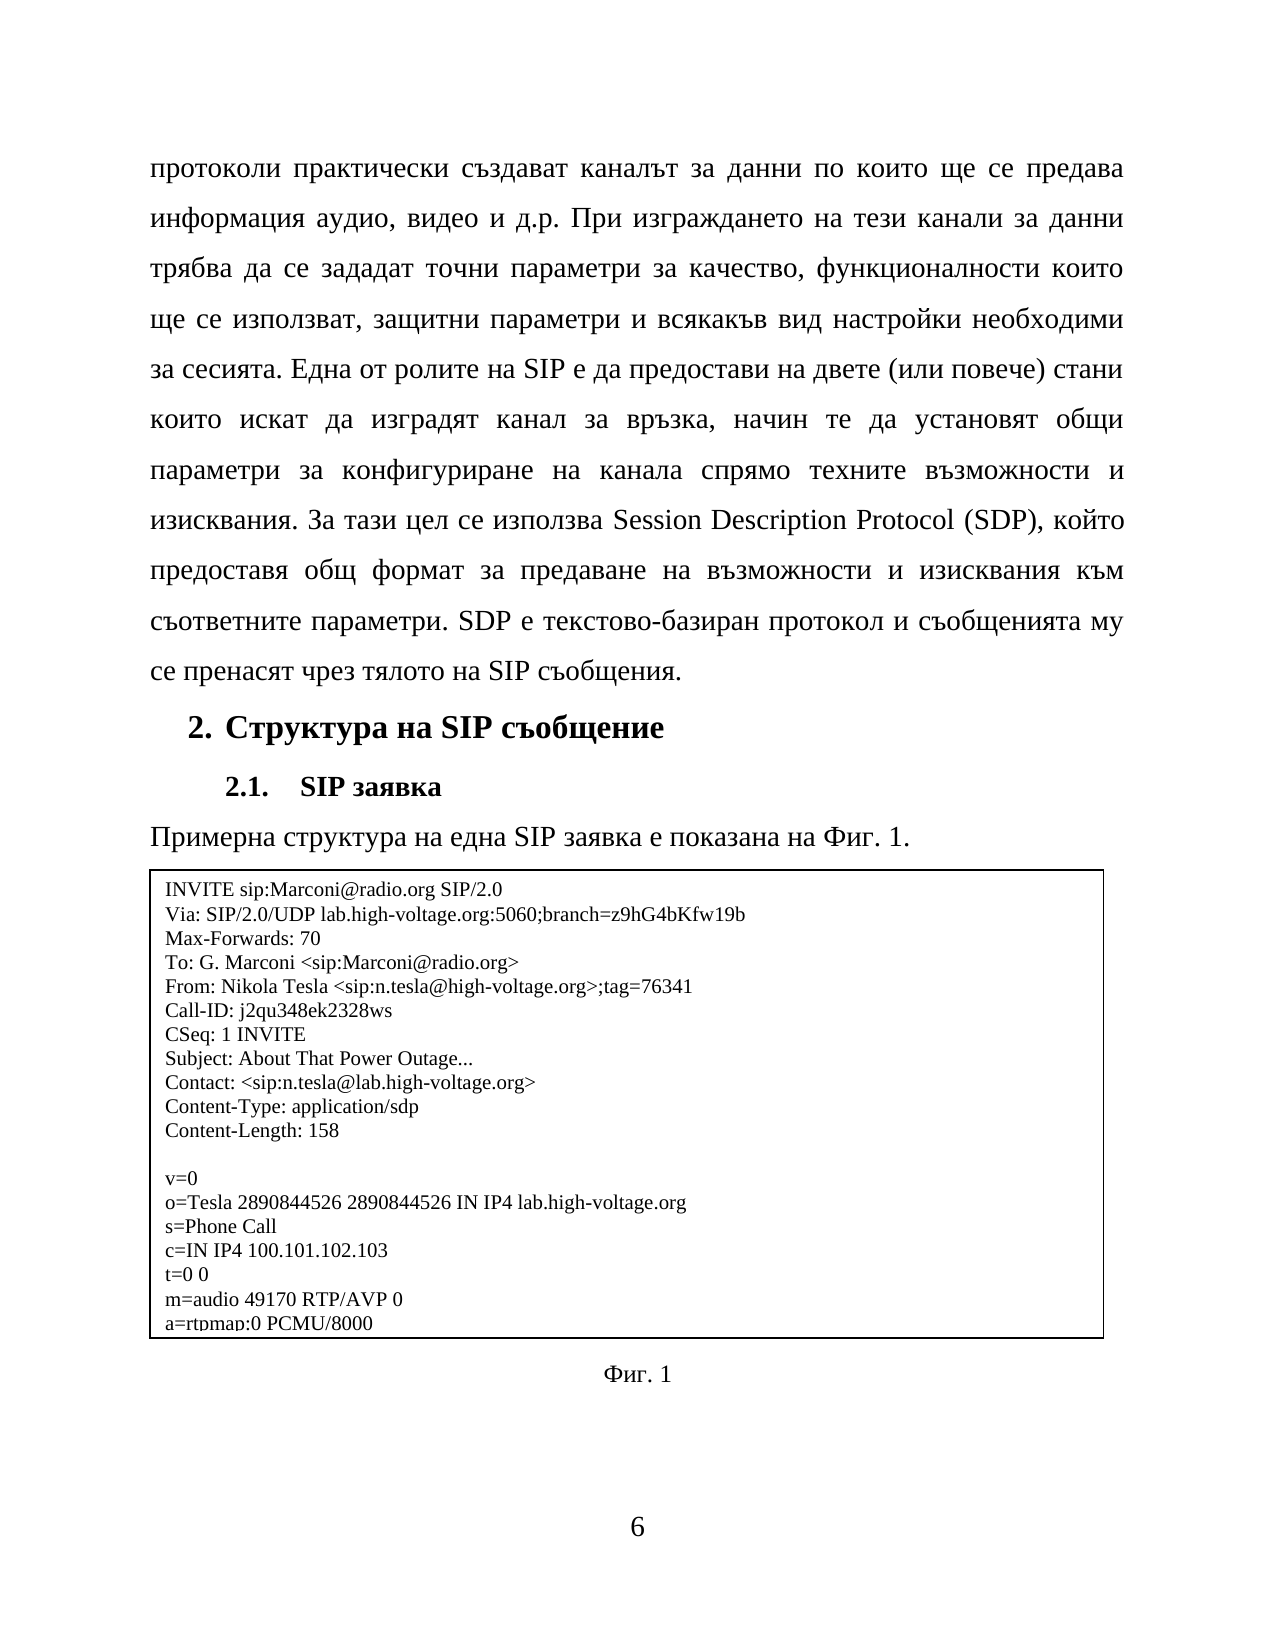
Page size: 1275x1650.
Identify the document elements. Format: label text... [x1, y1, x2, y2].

subtitle Структура на SIP съобщение [187, 708, 1125, 746]
text Фиг. 1 [150, 1359, 1125, 1387]
subtitle SIP заявка [225, 769, 1125, 803]
text Примерна структура на една SIP заявка е показана на Фиг. 1. [150, 819, 1125, 853]
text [150, 150, 1125, 687]
